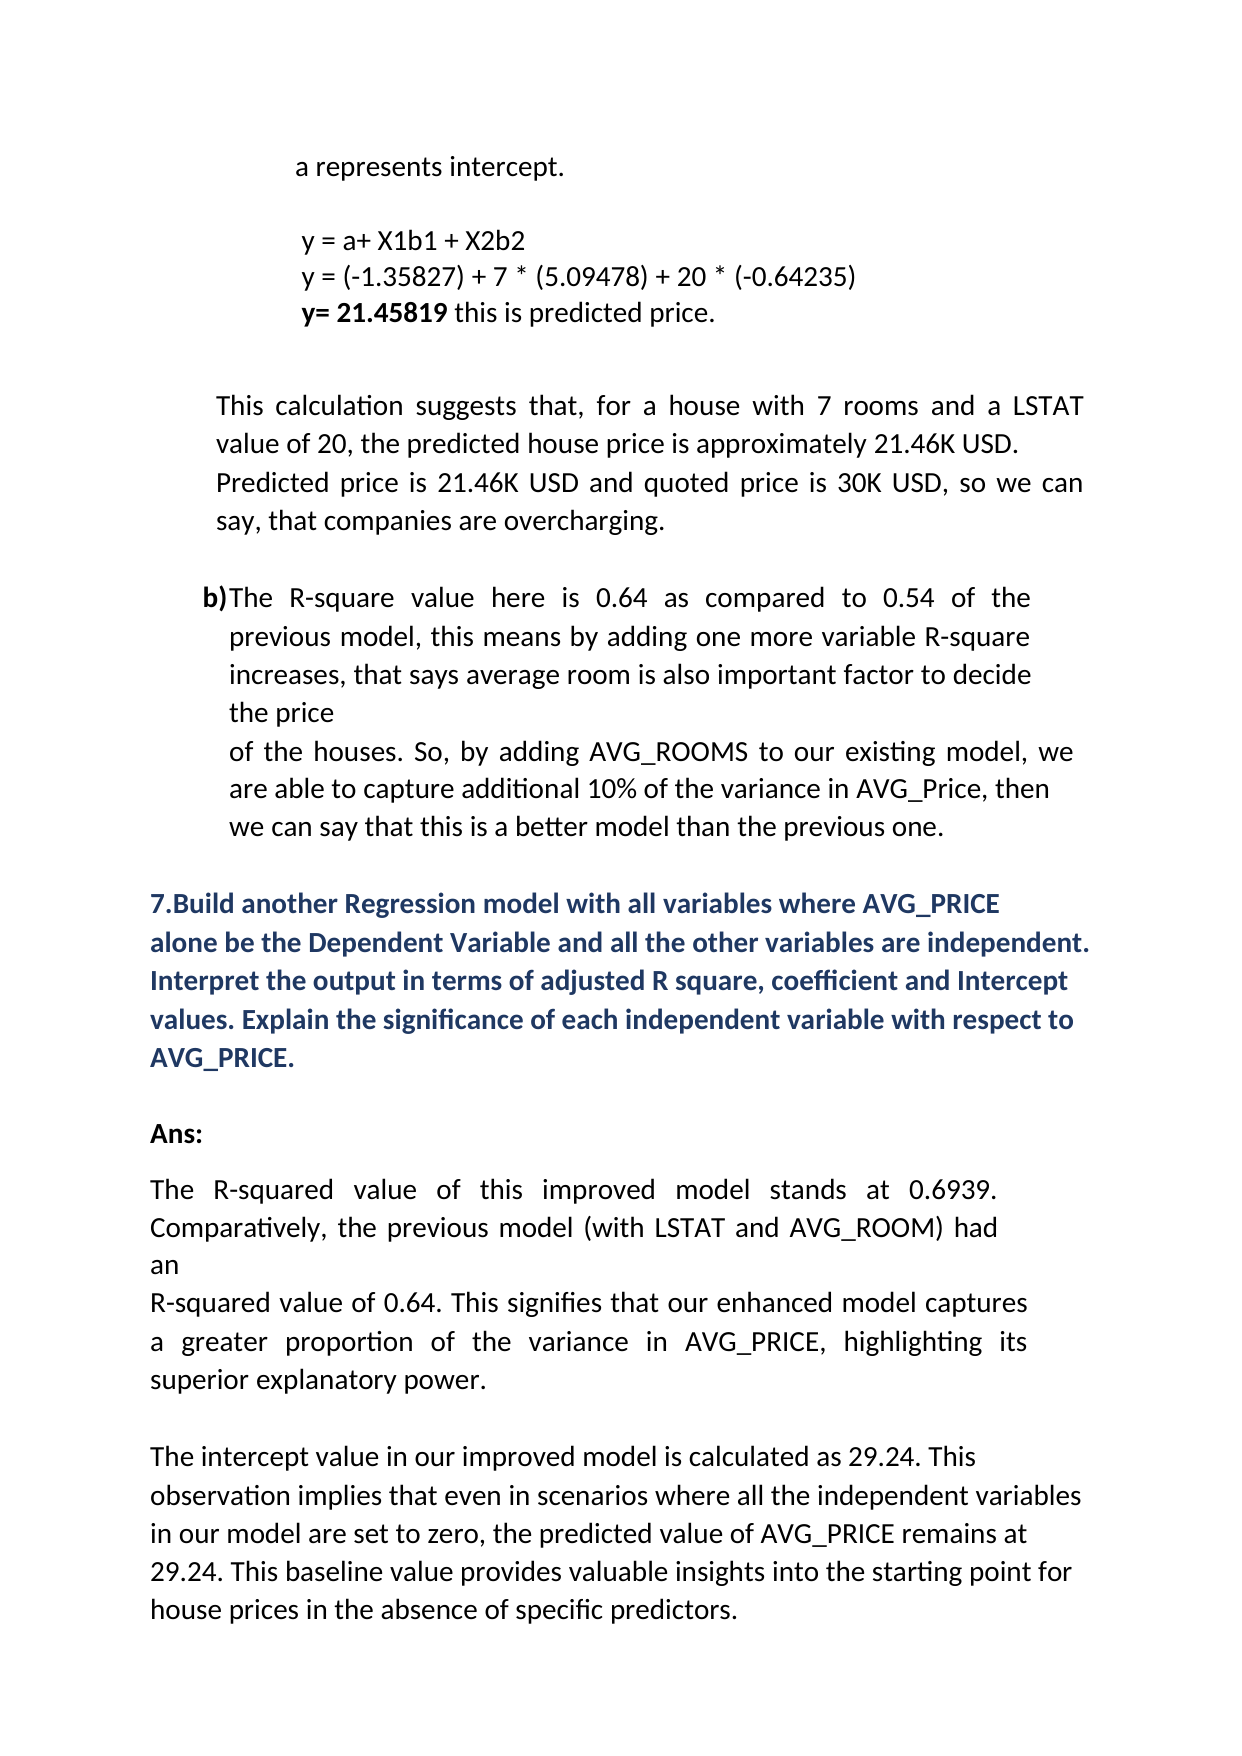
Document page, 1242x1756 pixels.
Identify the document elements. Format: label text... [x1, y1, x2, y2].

text y = a+ X1b1 + X2b2 [301, 222, 1196, 257]
text of the houses. So, by adding AVG_ROOMS to our existing model, we are able to capture additional 10% of the variance in AVG_Price, then [229, 733, 1074, 806]
text y = (-1.35827) + 7 * (5.09478) + 20 * (-0.64235) [301, 258, 1196, 294]
subtitle Build another Regression model with all variables where AVG_PRICE [150, 885, 1196, 921]
text a represents intercept. [295, 148, 1196, 184]
text The R-squared value of this improved model stands at 0.6939. Comparatively, the previous model (with LSTAT and AVG_ROOM) had an [150, 1171, 999, 1282]
text alone be the Dependent Variable and all the other variables are independent. Interpret the output in terms of adjusted R square, coefficient and Intercept values. Explain the significance of each independent variable with respect to AVG_PRICE. [150, 924, 1147, 1075]
text y= 21.45819 this is predicted price. [301, 294, 1196, 329]
text The intercept value in our improved model is calculated as 29.24. This observation implies that even in scenarios where all the independent variables in our model are set to zero, the predicted value of AVG_PRICE remains at [150, 1438, 1086, 1551]
text This calculation suggests that, for a house with 7 rooms and a LSTAT value of 20, the predicted house price is approximately 21.46K USD. [216, 387, 1083, 461]
text Predicted price is 21.46K USD and quoted price is 30K USD, so we can say, that companies are overcharging. [216, 464, 1084, 538]
list The R-square value here is 0.64 as compared to 0.54 of the previous model, this means by adding one more variable R-square increases, that says average room is also important factor to decide the price [202, 579, 1031, 730]
subtitle Ans: [150, 1115, 1196, 1151]
text 29.24. This baseline value provides valuable insights into the starting point for house prices in the absence of specific predictors. [150, 1553, 1086, 1627]
text R-squared value of 0.64. This signifies that our enhanced model captures a greater proportion of the variance in AVG_PRICE, highlighting its superior explanatory power. [150, 1284, 1028, 1397]
text we can say that this is a better model than the previous one. [229, 808, 1196, 844]
